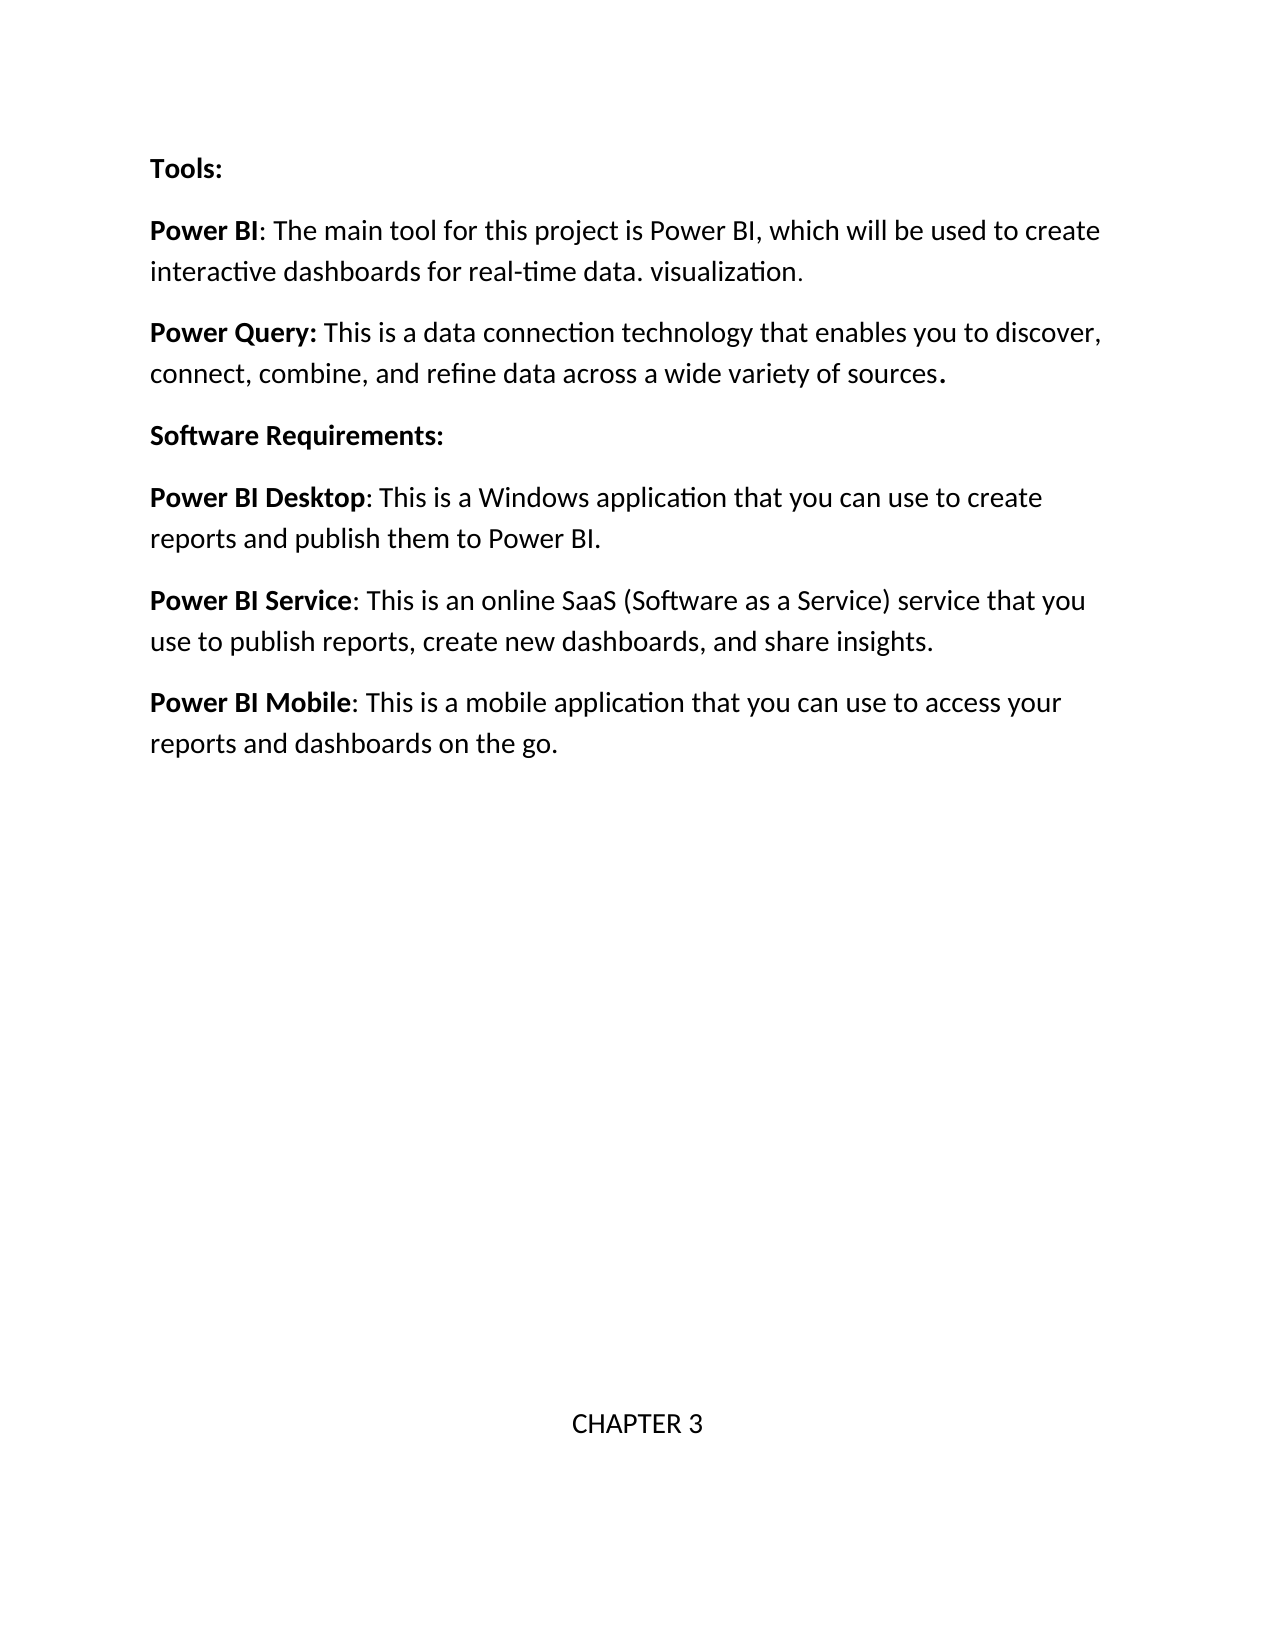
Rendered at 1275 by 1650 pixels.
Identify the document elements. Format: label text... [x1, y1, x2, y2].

text Power BI Service: This is an online SaaS (Software as a Service) service that you use to publish reports, create new dashboards, and share insights. [150, 582, 1125, 658]
text Power Query: This is a data connection technology that enables you to discover, connect, combine, and refine data across a wide variety of sources. [150, 314, 1125, 391]
text Tools: [150, 150, 1125, 186]
text Power BI Desktop: This is a Windows application that you can use to create reports and publish them to Power BI. [150, 479, 1125, 556]
text Software Requirements: [150, 417, 1125, 453]
text Power BI Mobile: This is a mobile application that you can use to access your reports and dashboards on the go. [150, 684, 1125, 761]
text Power BI: The main tool for this project is Power BI, which will be used to create interactive dashboards for real-time data. visualization. [150, 212, 1125, 288]
text CHAPTER 3 [150, 1405, 1125, 1440]
